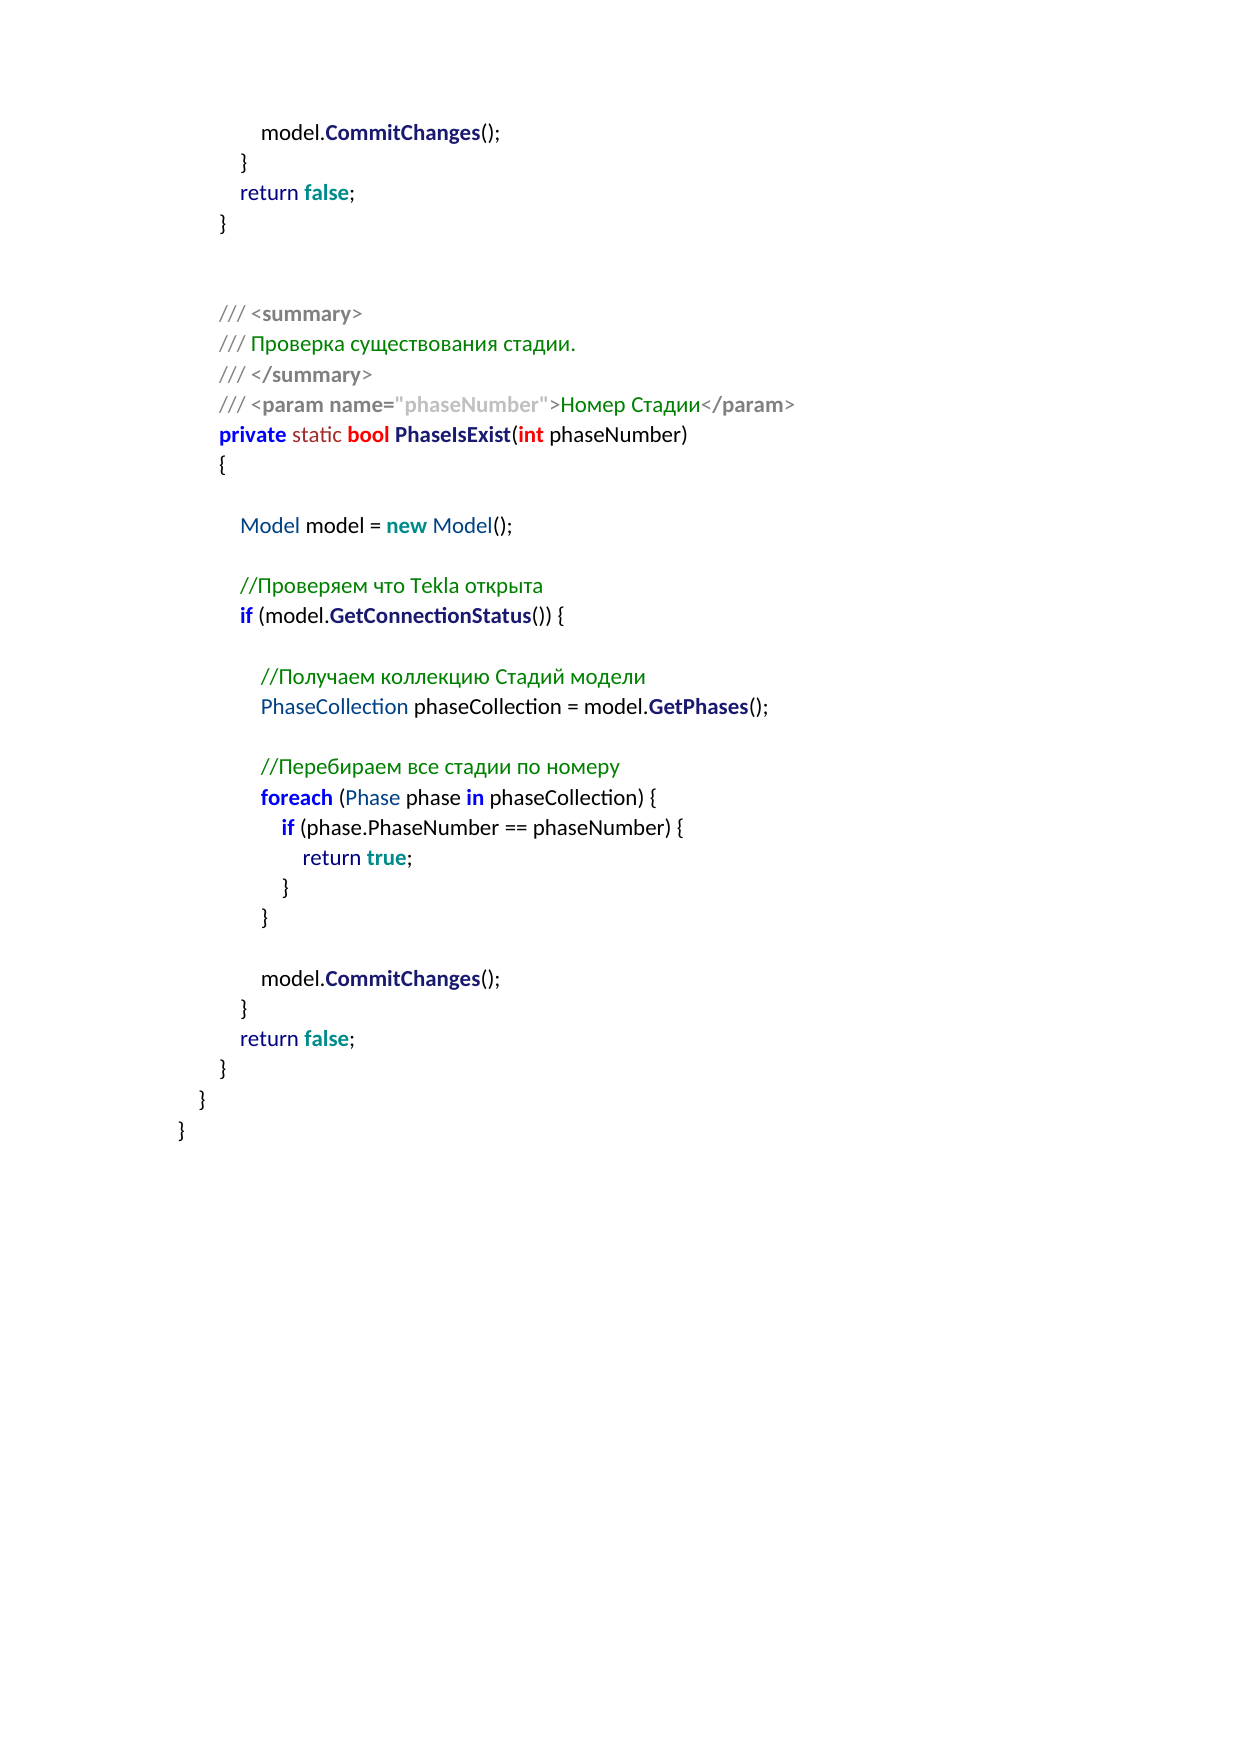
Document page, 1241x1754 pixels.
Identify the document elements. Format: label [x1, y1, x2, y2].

text [177, 118, 1152, 1174]
